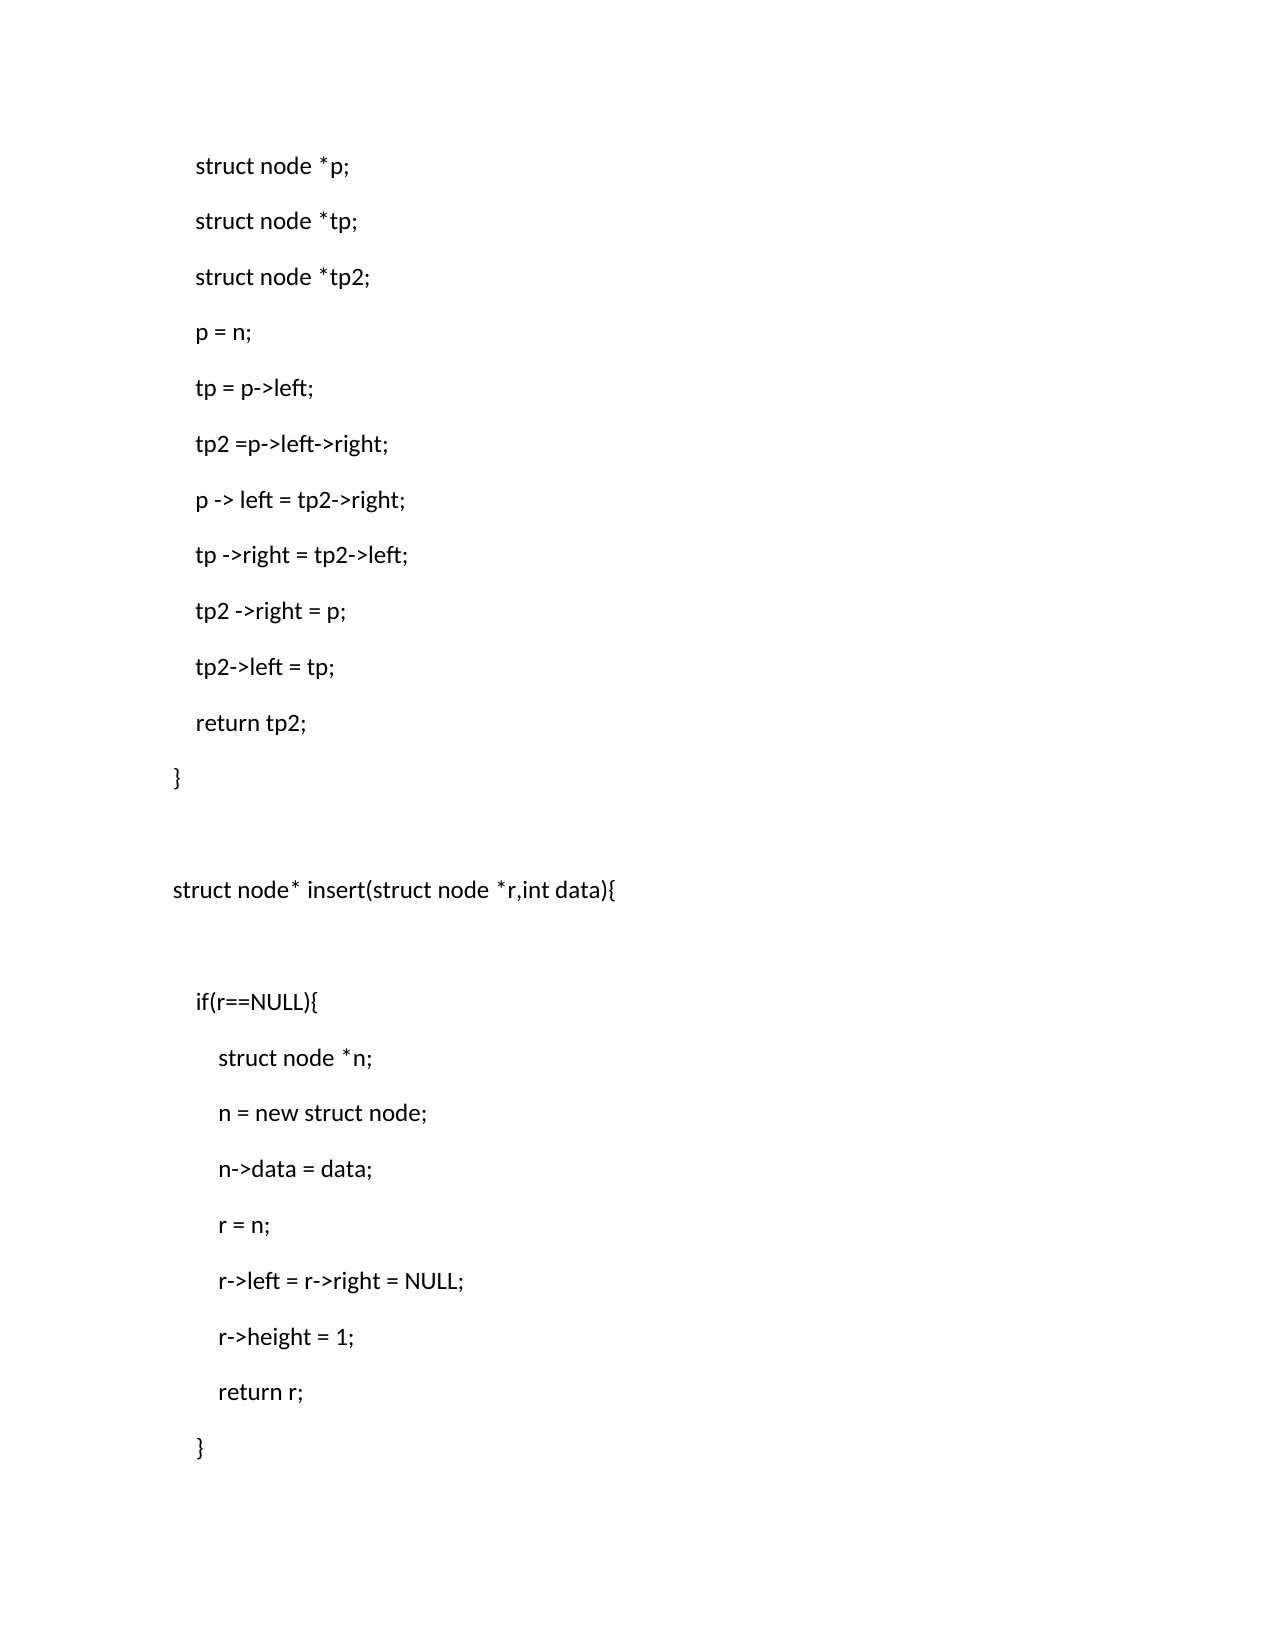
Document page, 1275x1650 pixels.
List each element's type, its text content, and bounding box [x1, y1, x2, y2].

text } [173, 763, 1139, 793]
text r = n; [218, 1209, 1139, 1239]
text r->left = r->right = NULL; r->height = 1; [218, 1265, 465, 1351]
text tp2 =p->left->right; p -> left = tp2->right; [195, 428, 407, 514]
text if(r==NULL){ [196, 986, 1139, 1016]
text tp ->right = tp2->left; tp2 ->right = p; [195, 539, 411, 626]
text tp = p->left; [195, 372, 1139, 403]
text return r; [218, 1376, 1139, 1407]
text struct node *p; struct node *tp; struct node *tp2; p = n; [195, 150, 373, 347]
text struct node* insert(struct node *r,int data){ [173, 874, 1139, 904]
text tp2->left = tp; return tp2; [195, 651, 338, 738]
text n = new struct node; n->data = data; [218, 1098, 427, 1184]
text } [196, 1432, 1139, 1462]
text struct node *n; [218, 1042, 1139, 1072]
